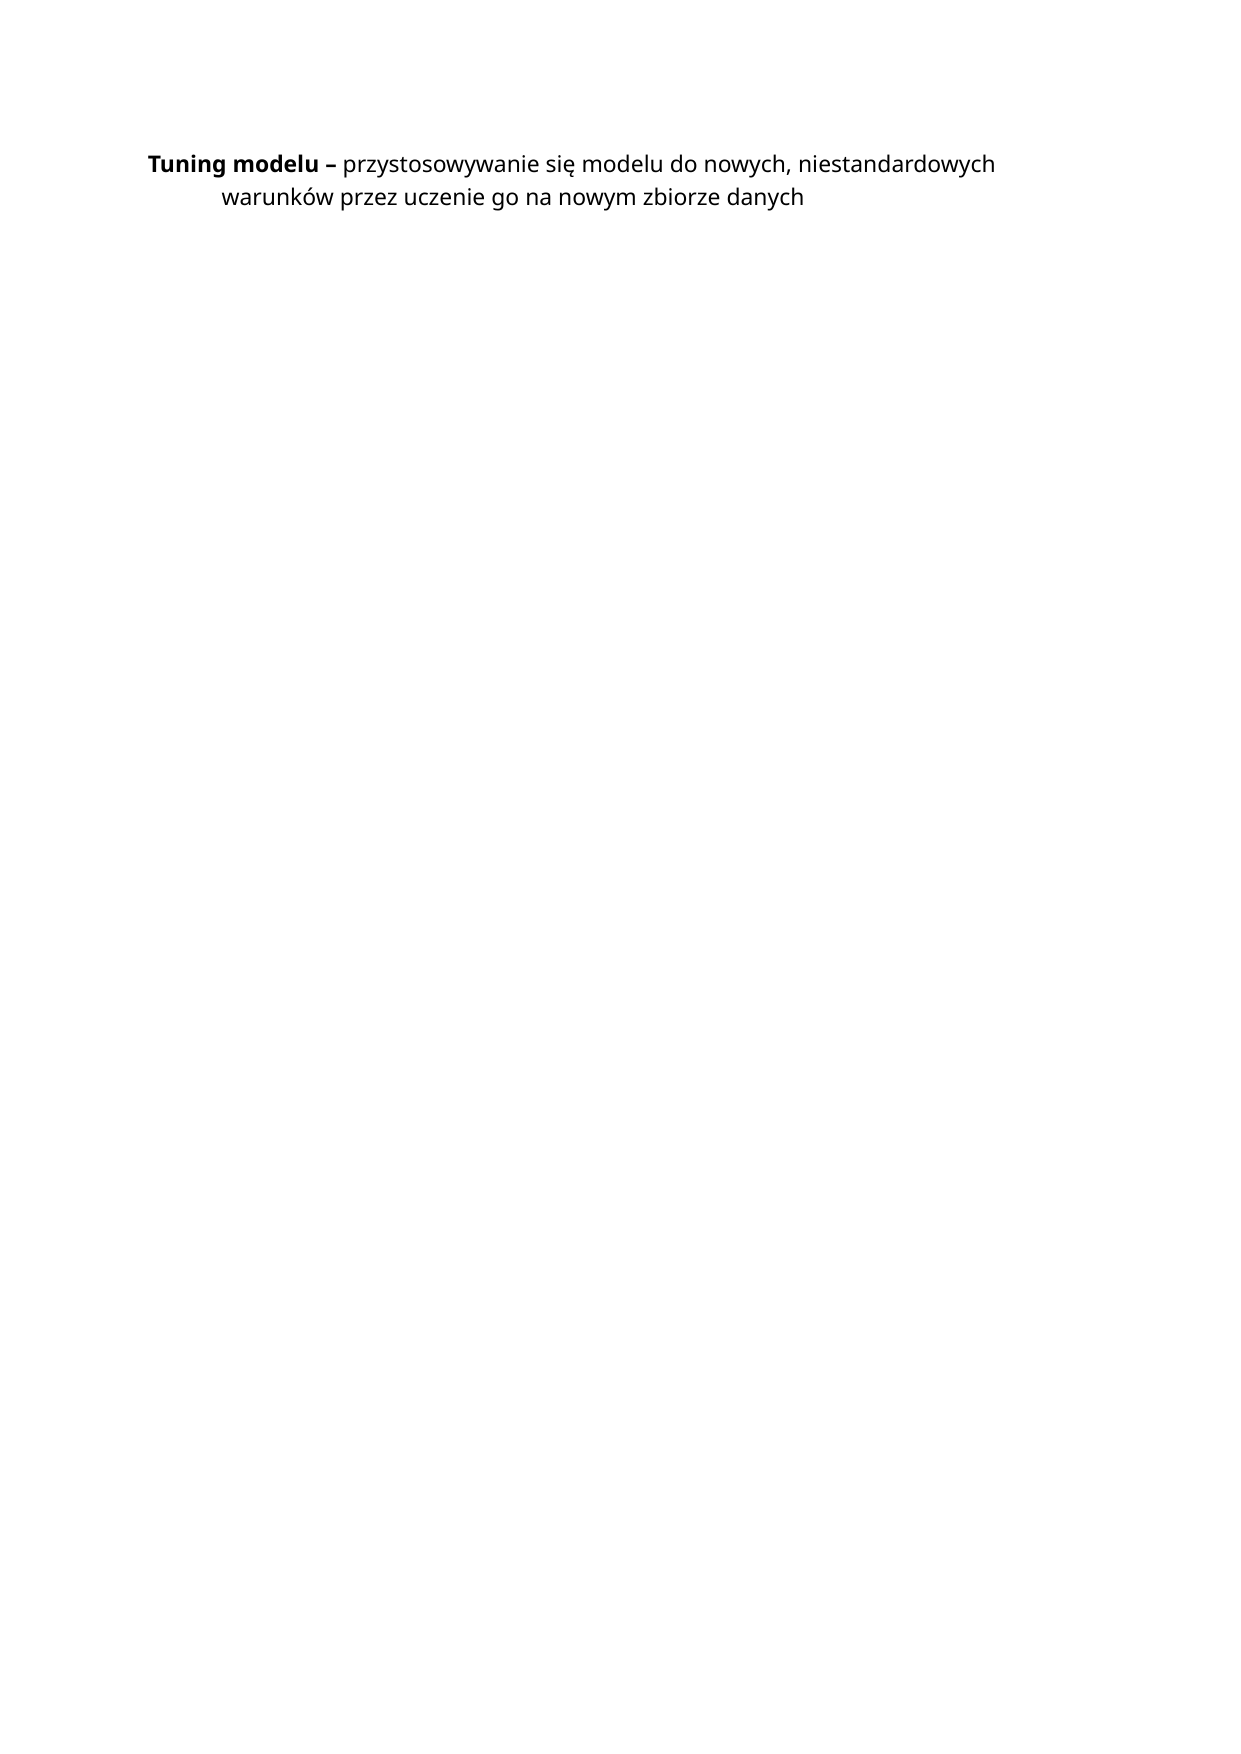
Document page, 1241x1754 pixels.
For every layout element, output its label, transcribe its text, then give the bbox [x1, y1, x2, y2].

text Tuning modelu – przystosowywanie się modelu do nowych, niestandardowych warunków przez uczenie go na nowym zbiorze danych [148, 148, 1093, 213]
